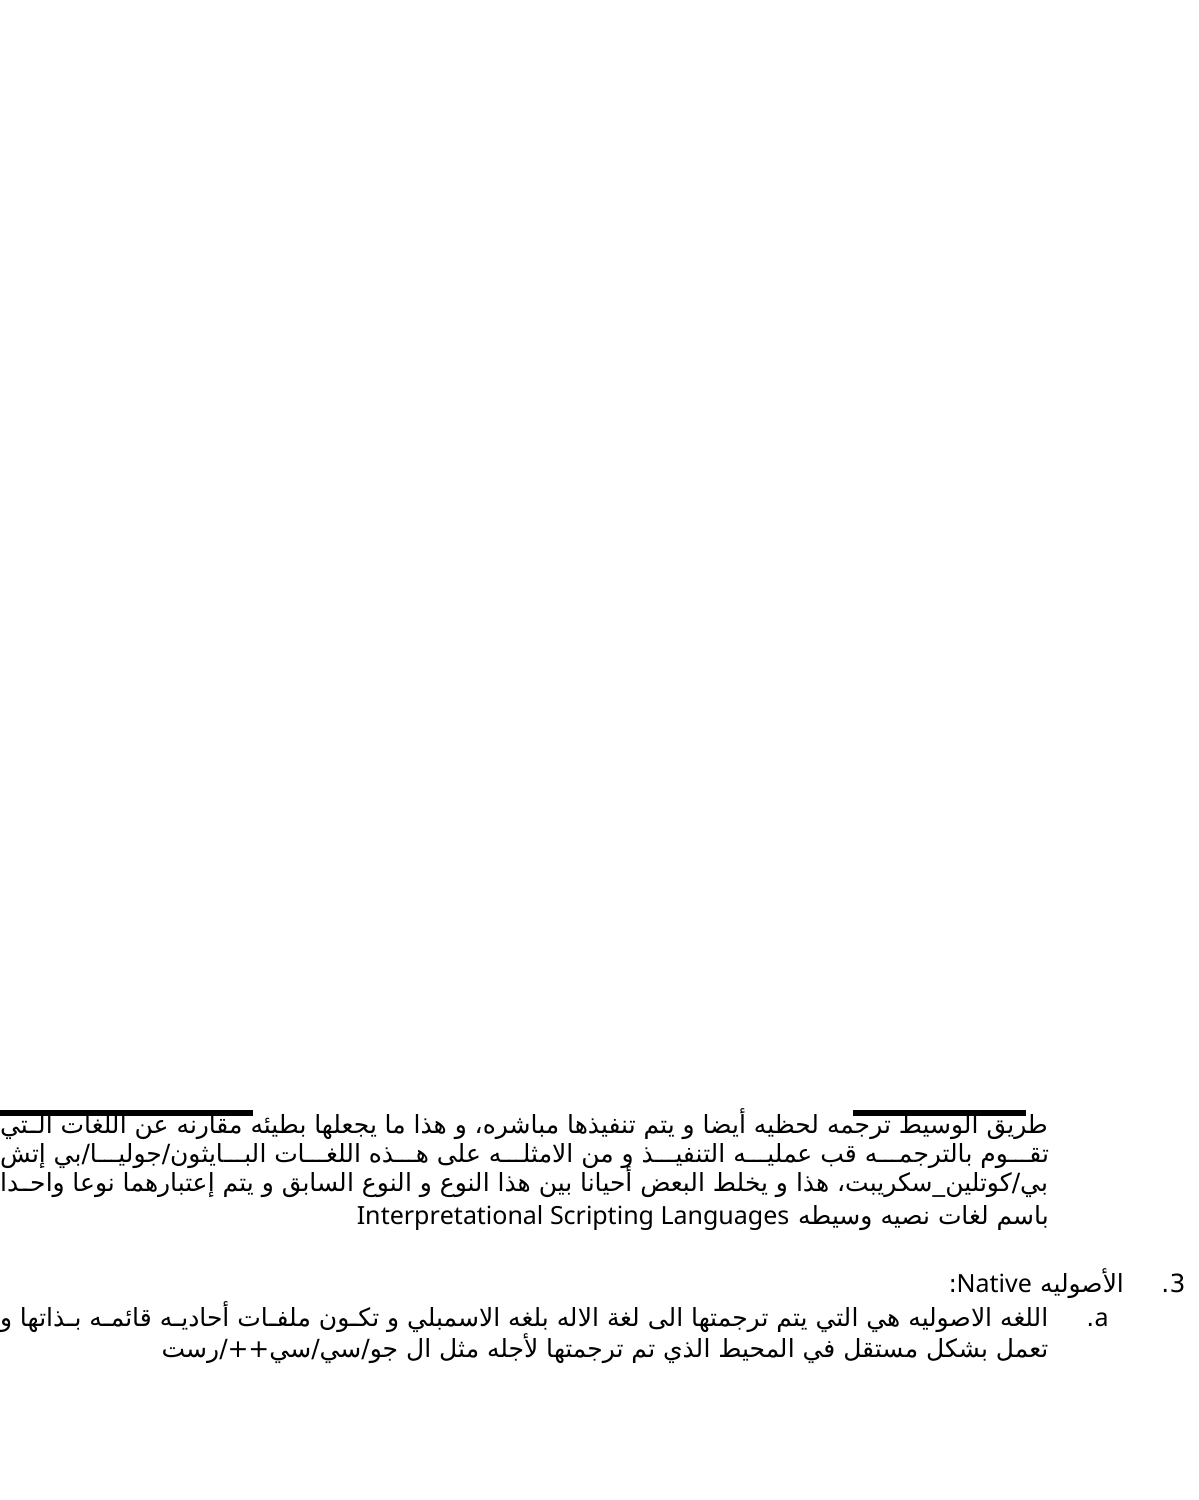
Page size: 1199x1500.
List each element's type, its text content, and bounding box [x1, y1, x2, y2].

list الأصوليه Native: [0, 1266, 1161, 1300]
list اللغه الاصوليه هي التي يتم ترجمتها الى لغة الاله بلغه الاسمبلي و تكون ملفات أحاديه قائمه بذاتها و تعمل بشكل مستقل في المحيط الذي تم ترجمتها لأجله مثل ال جو/سي/سي++/رست [0, 1300, 1086, 1363]
list اللغات النصيه Scripting و هي اللغات التي لا تنتج أي ملف أحادي أو ملف وسيطـ و إنما يتم ترجمة اللأكواد إلى لغه وسيطه ترجمه فوريه أثتاء العمل على الملف ثم يتم ترجمه هذه اللغه إلى لغه الاله عن طريق الوسيط ترجمه لحظيه أيضا و يتم تنفيذها مباشره، و هذا ما يجعلها بطيئه مقارنه عن اللغات التي تقوم بالترجمه قب عمليه التنفيذ و من الامثله على هذه اللغات البايثون/جوليا/بي إتش بي/كوتلين_سكريبت، هذا و يخلط البعض أحيانا بين هذا النوع و النوع السابق و يتم إعتبارهما نوعا واحدا باسم لغات نصيه وسيطه Interpretational Scripting Languages [0, 1110, 1086, 1232]
